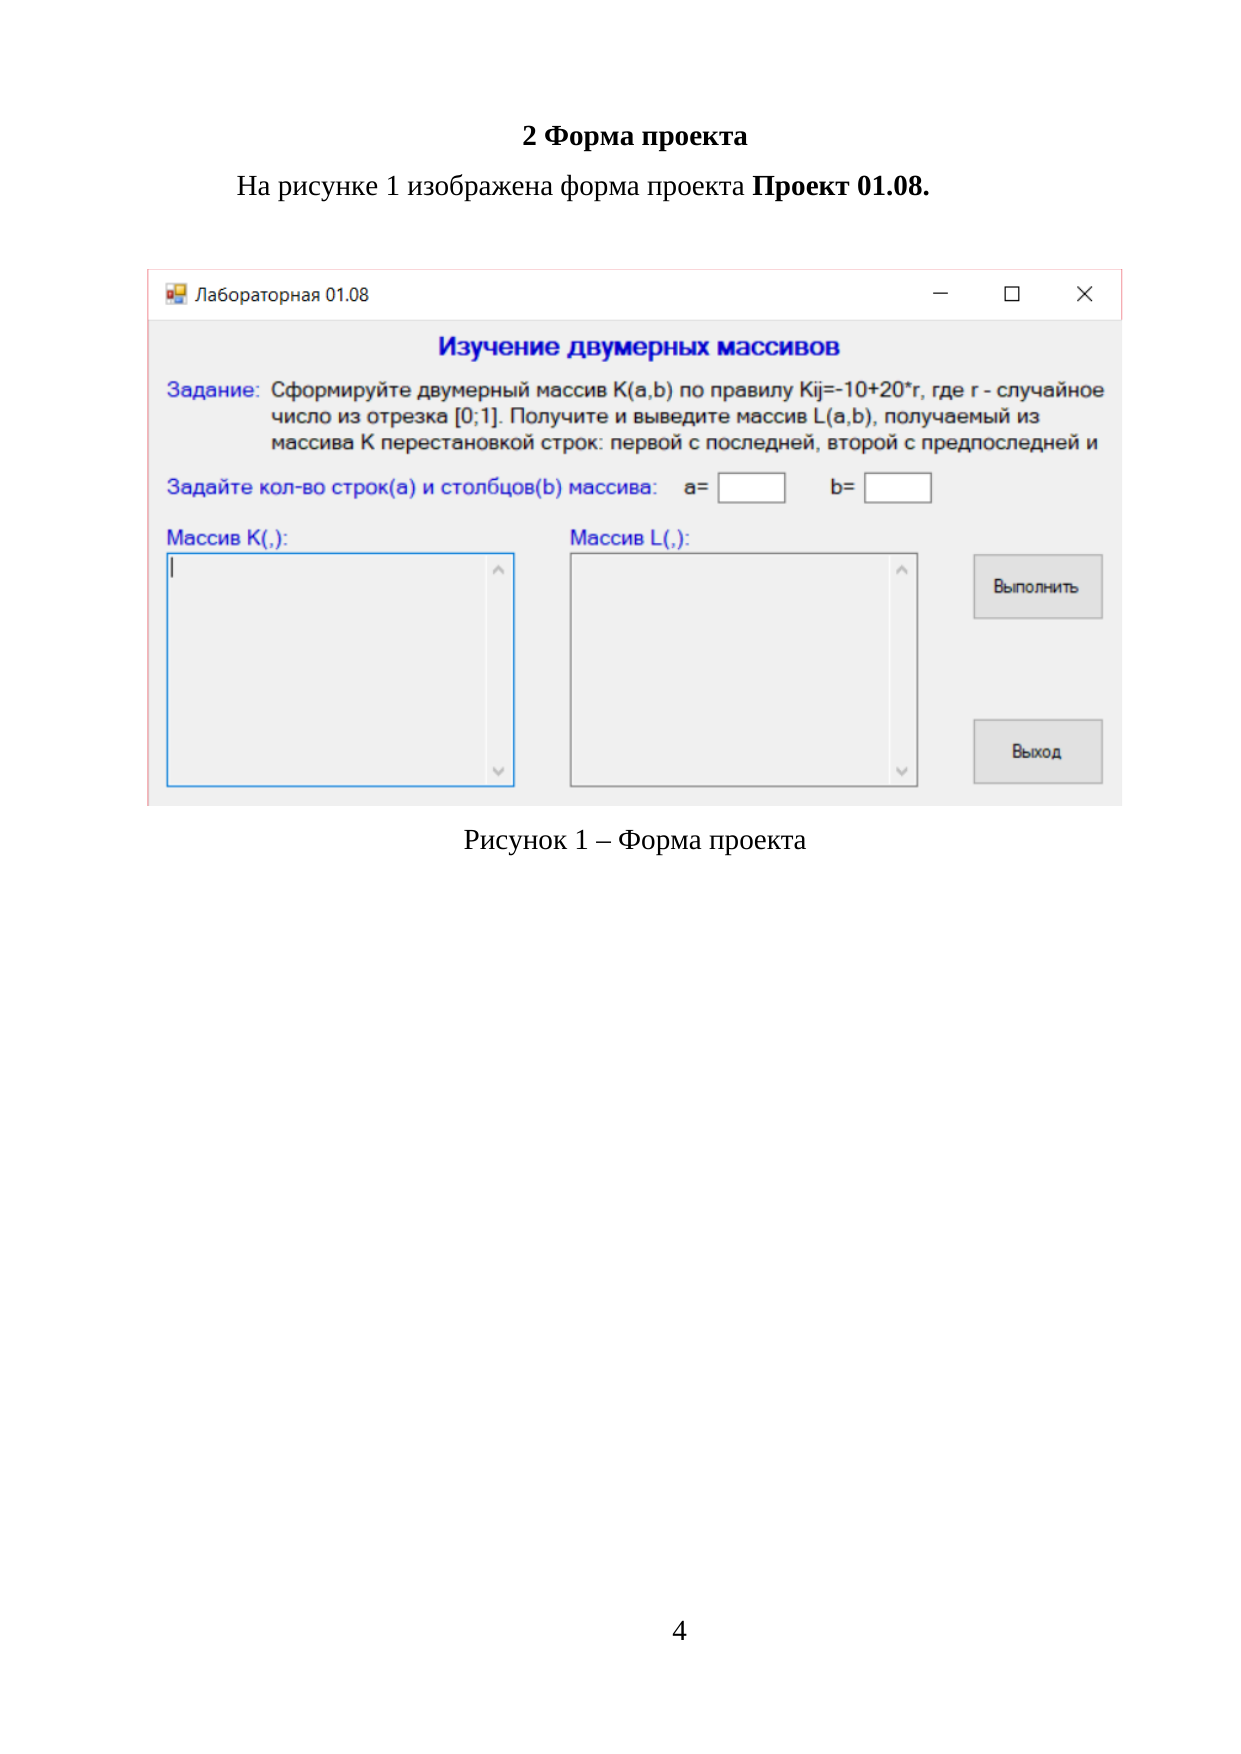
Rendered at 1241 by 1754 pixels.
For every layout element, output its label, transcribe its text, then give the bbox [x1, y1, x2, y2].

text Рисунок 1 – Форма проекта [148, 822, 1122, 856]
text На рисунке 1 изображена форма проекта Проект 01.08. [148, 168, 1122, 202]
subtitle 2 Форма проекта [148, 118, 1122, 152]
picture [147, 269, 1123, 806]
